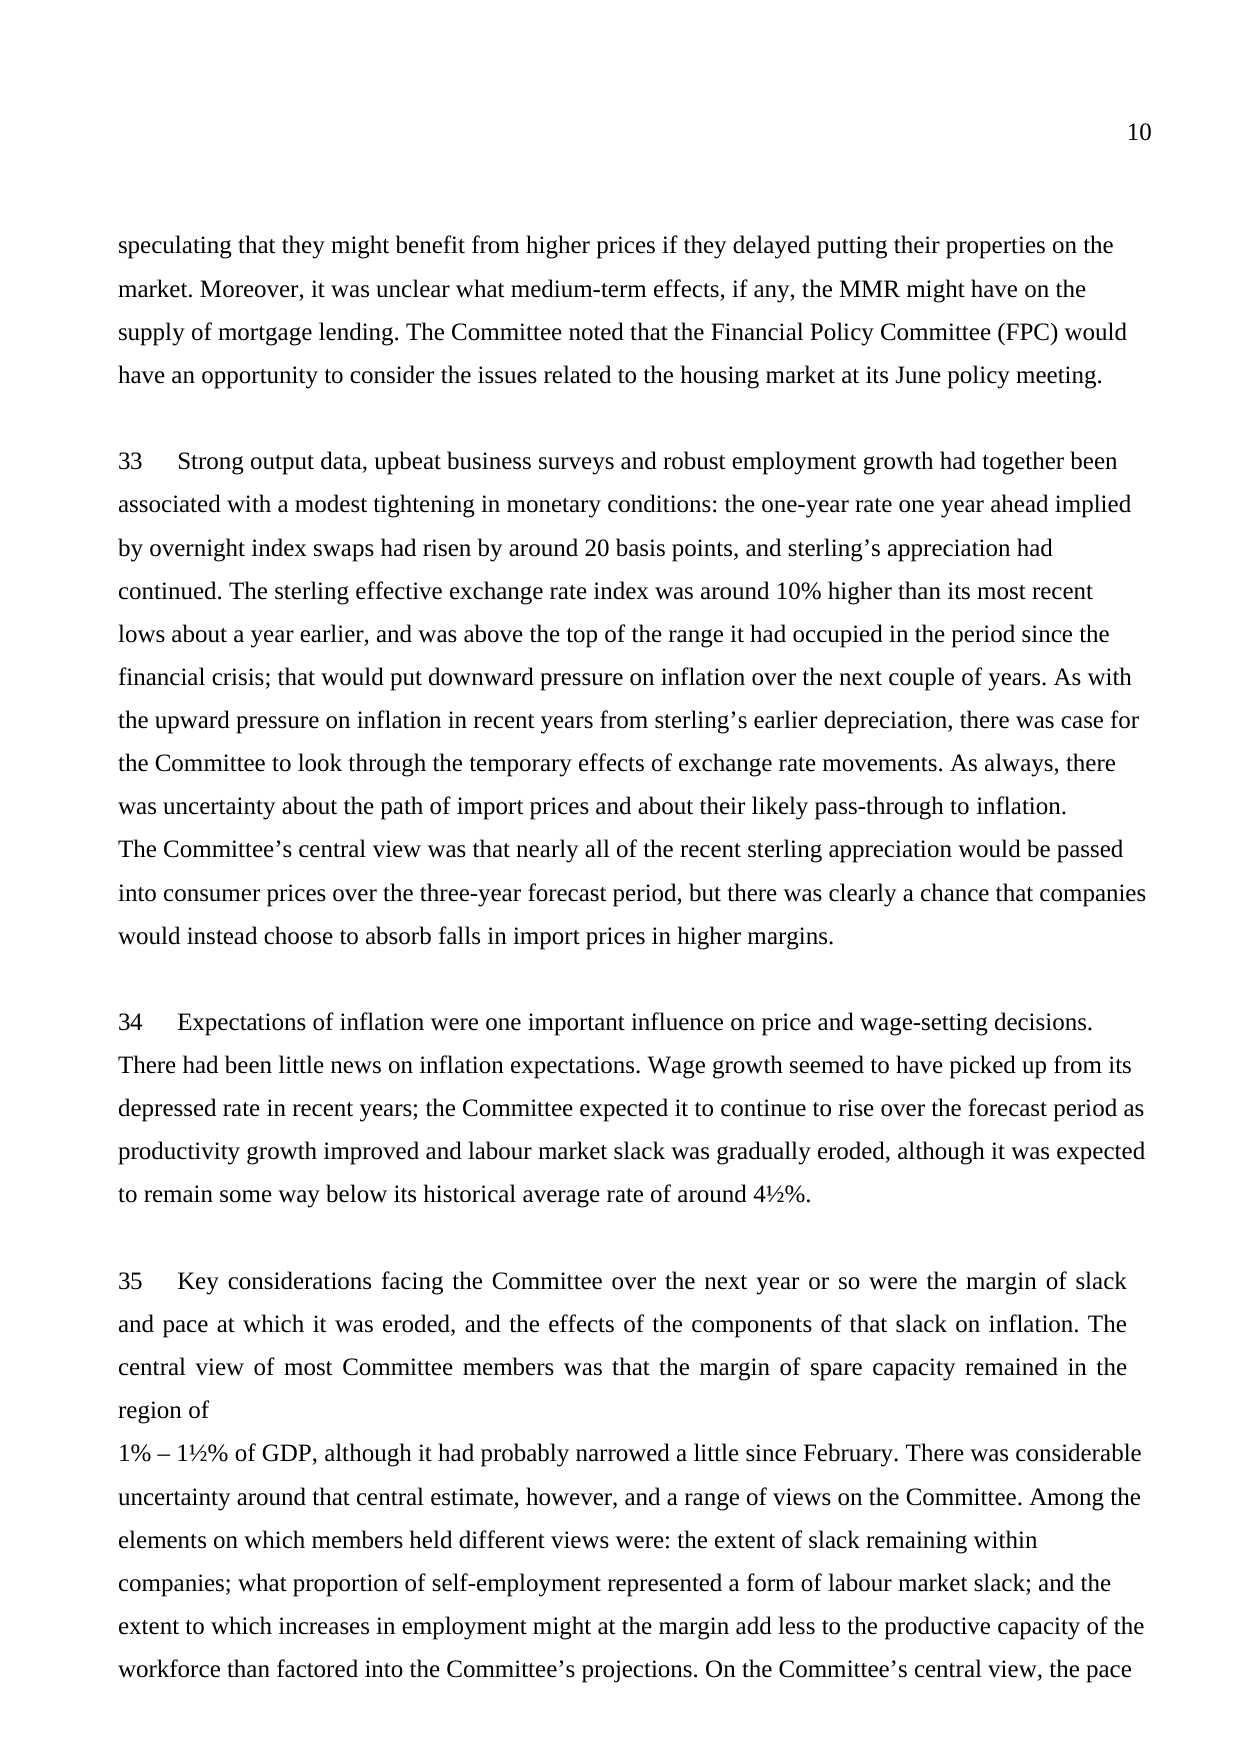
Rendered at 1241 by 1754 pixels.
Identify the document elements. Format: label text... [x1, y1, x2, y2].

text speculating that they might benefit from higher prices if they delayed putting their properties on the market. Moreover, it was unclear what medium-term effects, if any, the MMR might have on the supply of mortgage lending. The Committee noted that the Financial Policy Committee (FPC) would have an opportunity to consider the issues related to the housing market at its June policy meeting. [118, 231, 1136, 389]
list Key considerations facing the Committee over the next year or so were the margin of slack and pace at which it was eroded, and the effects of the components of that slack on inflation. The central view of most Committee members was that the margin of spare capacity remained in the region of [118, 1266, 1129, 1424]
list Strong output data, upbeat business surveys and robust employment growth had together been associated with a modest tightening in monetary conditions: the one-year rate one year ahead implied by overnight index swaps had risen by around 20 basis points, and sterling’s appreciation had continued. The sterling effective exchange rate index was around 10% higher than its most recent lows about a year earlier, and was above the top of the range it had occupied in the period since the financial crisis; that would put downward pressure on inflation over the next couple of years. As with the upward pressure on inflation in recent years from sterling’s earlier depreciation, there was case for the Committee to look through the temporary effects of exchange rate movements. As always, there was uncertainty about the path of import prices and about their likely pass-through to inflation. [118, 446, 1145, 820]
text The Committee’s central view was that nearly all of the recent sterling appreciation would be passed into consumer prices over the three-year forecast period, but there was clearly a chance that companies would instead choose to absorb falls in import prices in higher margins. [118, 834, 1148, 949]
list Expectations of inflation were one important influence on price and wage-setting decisions. There had been little news on inflation expectations. Wage growth seemed to have picked up from its depressed rate in recent years; the Committee expected it to continue to rise over the forecast period as productivity growth improved and labour market slack was gradually eroded, although it was expected to remain some way below its historical average rate of around 4½%. [118, 1007, 1151, 1208]
text 1% – 1½% of GDP, although it had probably narrowed a little since February. There was considerable uncertainty around that central estimate, however, and a range of views on the Committee. Among the elements on which members held different views were: the extent of slack remaining within companies; what proportion of self-employment represented a form of labour market slack; and the extent to which increases in employment might at the margin add less to the productive capacity of the workforce than factored into the Committee’s projections. On the Committee’s central view, the pace [118, 1438, 1149, 1683]
